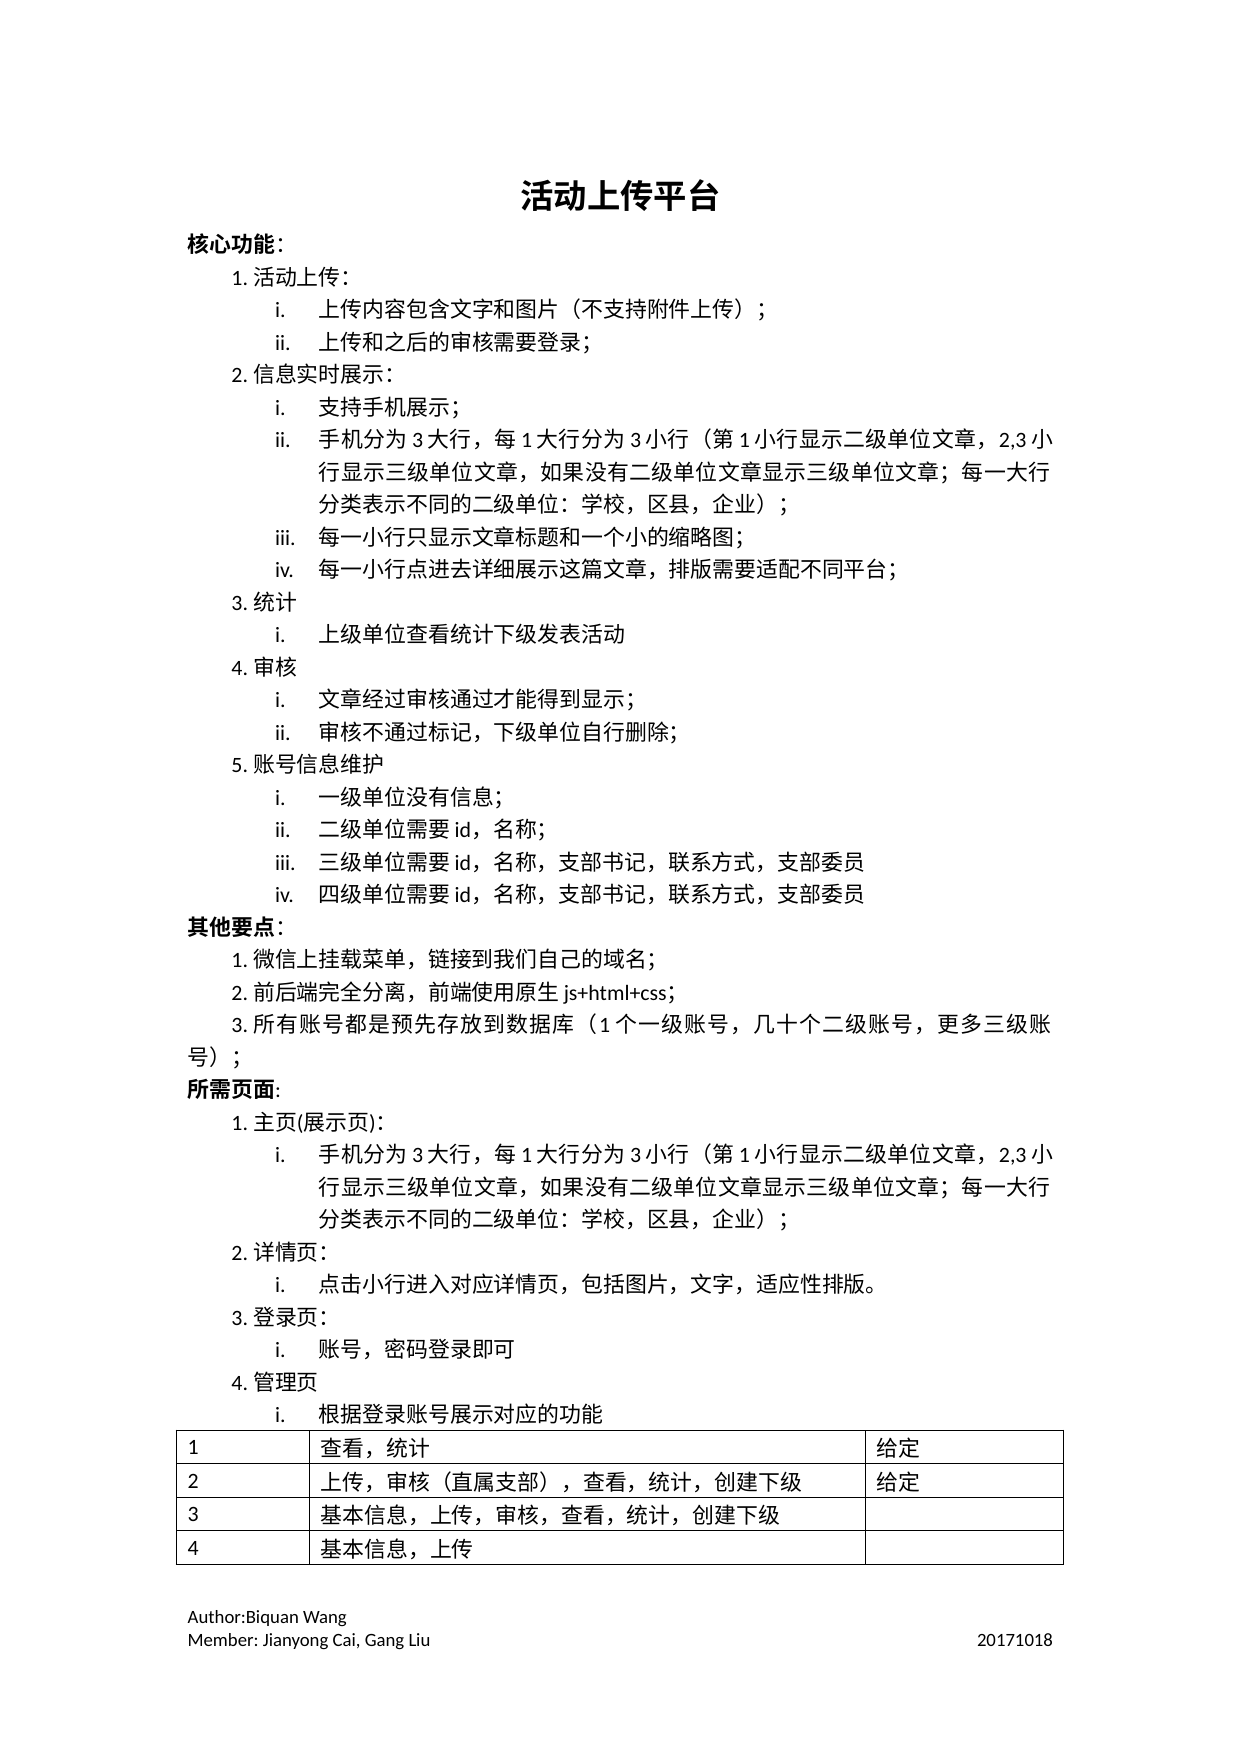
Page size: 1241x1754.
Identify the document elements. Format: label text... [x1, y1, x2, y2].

list 详情页： [187, 1234, 1053, 1267]
table_cell 4 [177, 1531, 309, 1564]
table_header 1 [177, 1431, 309, 1463]
list 一级单位没有信息； [275, 779, 1053, 812]
list 二级单位需要id，名称； [275, 812, 1053, 844]
list 文章经过审核通过才能得到显示； [275, 682, 1053, 714]
list 每一小行点进去详细展示这篇文章，排版需要适配不同平台； [275, 552, 1053, 584]
list 前后端完全分离，前端使用原生js+html+css； [187, 974, 1053, 1007]
list 统计 [187, 584, 1053, 617]
text 其他要点： [187, 909, 1053, 942]
list 账号信息维护 [187, 747, 1053, 779]
table_cell 基本信息，上传，审核，查看，统计，创建下级 [310, 1498, 865, 1530]
list 所有账号都是预先存放到数据库（1个一级账号，几十个二级账号，更多三级账号）； [187, 1007, 1053, 1072]
list 主页(展示页)： [187, 1104, 1053, 1137]
list 手机分为3大行，每1大行分为3小行（第1小行显示二级单位文章，2,3小行显示三级单位文章，如果没有二级单位文章显示三级单位文章；每一大行分类表示不同的二级单位：学校，区县，企业）； [275, 422, 1053, 519]
list 上传和之后的审核需要登录； [275, 324, 1053, 357]
table_header 查看，统计 [310, 1431, 865, 1463]
list 微信上挂载菜单，链接到我们自己的域名； [187, 942, 1053, 974]
list 信息实时展示： [187, 357, 1053, 389]
table_cell 上传，审核（直属支部），查看，统计，创建下级 [310, 1464, 865, 1497]
list 三级单位需要id，名称，支部书记，联系方式，支部委员 [275, 844, 1053, 877]
list 登录页： [187, 1299, 1053, 1332]
list 上级单位查看统计下级发表活动 [275, 617, 1053, 649]
table_cell [866, 1531, 1063, 1564]
table_header 给定 [866, 1431, 1063, 1463]
table_cell 给定 [866, 1464, 1063, 1497]
table_cell 2 [177, 1464, 309, 1497]
list 管理页 [187, 1364, 1053, 1397]
list 手机分为3大行，每1大行分为3小行（第1小行显示二级单位文章，2,3小行显示三级单位文章，如果没有二级单位文章显示三级单位文章；每一大行分类表示不同的二级单位：学校，区县，企业）； [275, 1137, 1053, 1234]
text 所需页面: [187, 1072, 1053, 1104]
list 账号，密码登录即可 [275, 1332, 1053, 1364]
list 点击小行进入对应详情页，包括图片，文字，适应性排版。 [275, 1267, 1053, 1299]
text 核心功能： [187, 227, 1053, 259]
table_cell 基本信息，上传 [310, 1531, 865, 1564]
list 活动上传： [187, 259, 1053, 292]
list 四级单位需要id，名称，支部书记，联系方式，支部委员 [275, 877, 1053, 909]
list 支持手机展示； [275, 389, 1053, 422]
table_cell [866, 1498, 1063, 1530]
list 根据登录账号展示对应的功能 [275, 1397, 1053, 1429]
list 审核 [187, 649, 1053, 682]
table_cell 3 [177, 1498, 309, 1530]
list 每一小行只显示文章标题和一个小的缩略图； [275, 519, 1053, 552]
list 审核不通过标记，下级单位自行删除； [275, 714, 1053, 747]
list 上传内容包含文字和图片（不支持附件上传）； [275, 292, 1053, 324]
text 活动上传平台 [187, 162, 1053, 227]
